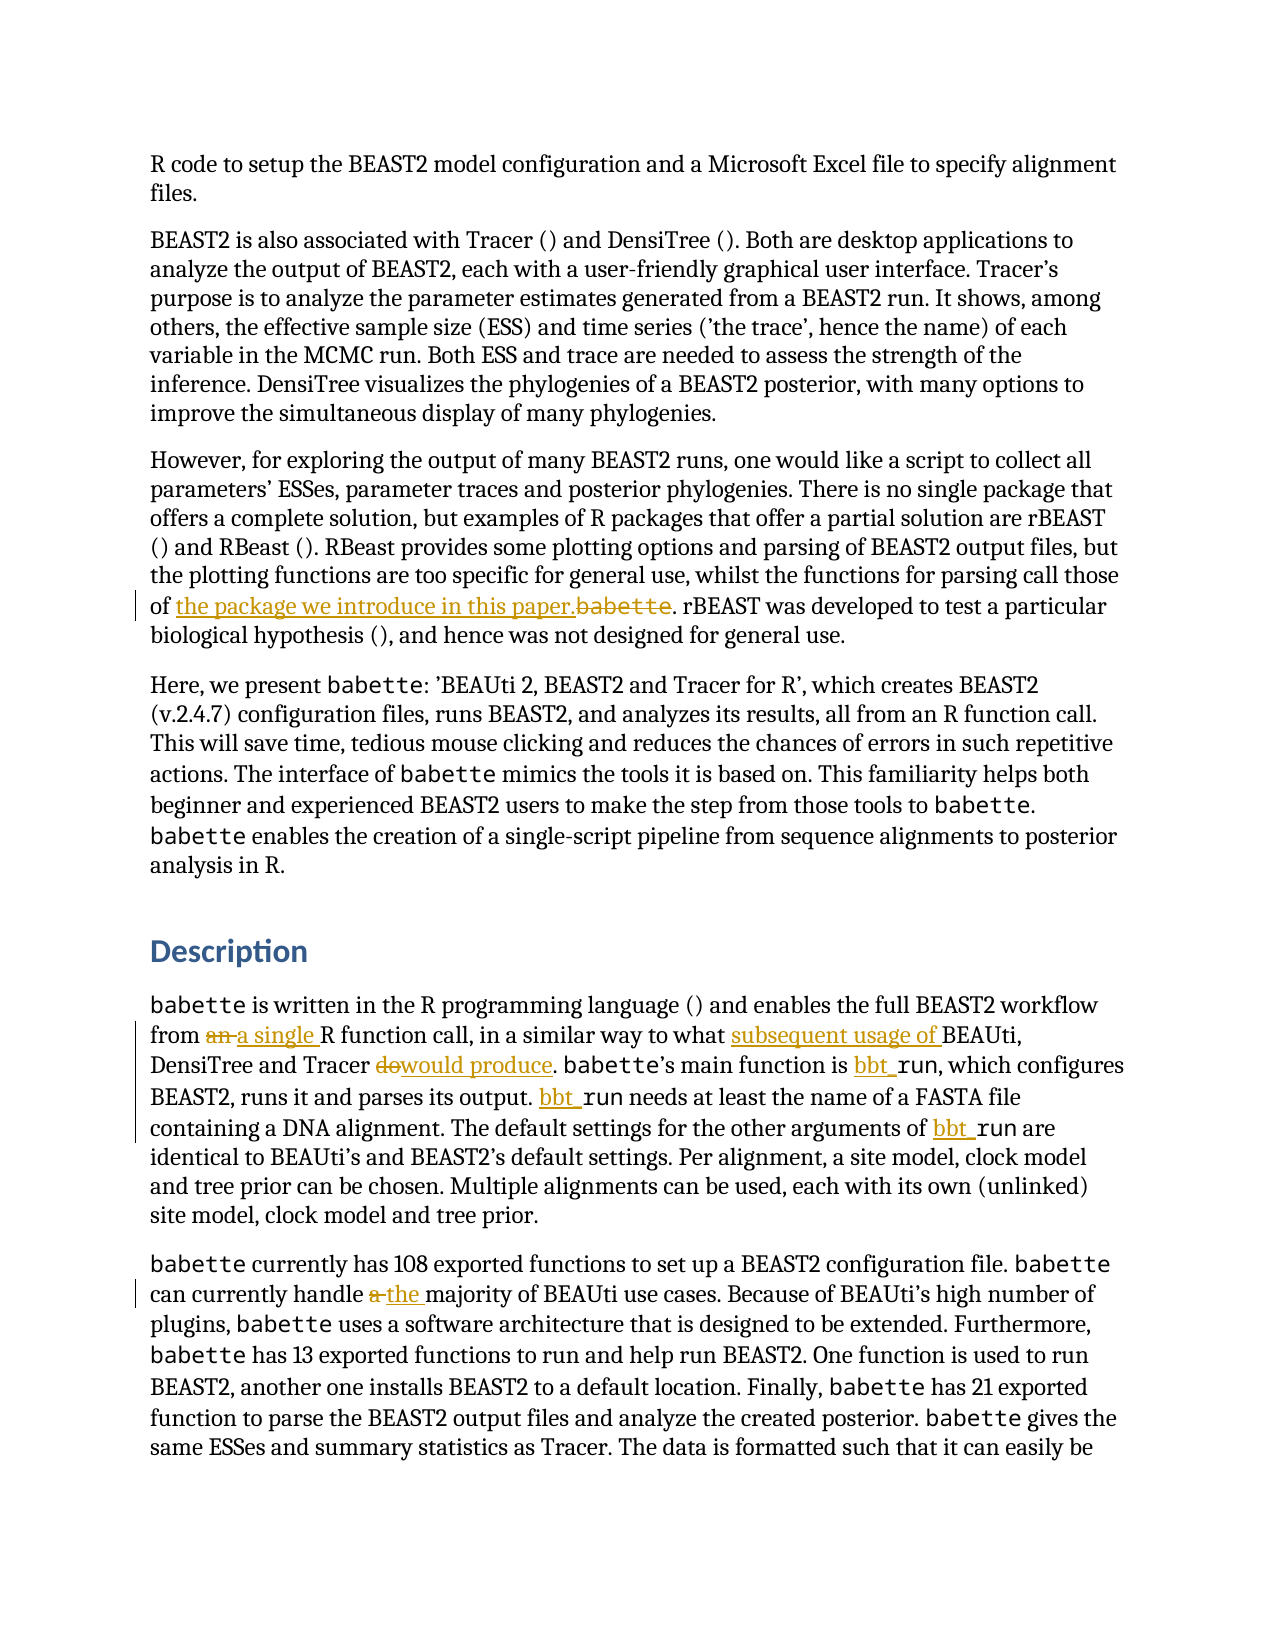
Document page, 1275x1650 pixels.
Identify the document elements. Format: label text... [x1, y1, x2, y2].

text BEAST2 is also associated with Tracer () and DensiTree (). Both are desktop applications to analyze the output of BEAST2, each with a user-friendly graphical user interface. Tracer’s purpose is to analyze the parameter estimates generated from a BEAST2 run. It shows, among others, the effective sample size (ESS) and time series (’the trace’, hence the name) of each variable in the MCMC run. Both ESS and trace are needed to assess the strength of the inference. DensiTree visualizes the phylogenies of a BEAST2 posterior, with many options to improve the simultaneous display of many phylogenies. [150, 226, 1125, 427]
text Here, we present babette: ’BEAUti 2, BEAST2 and Tracer for R’, which creates BEAST2 (v.2.4.7) configuration files, runs BEAST2, and analyzes its results, all from an R function call. This will save time, tedious mouse clicking and reduces the chances of errors in such repetitive actions. The interface of babette mimics the tools it is based on. This familiarity helps both beginner and experienced BEAST2 users to make the step from those tools to babette. babette enables the creation of a single-script pipeline from sequence alignments to posterior analysis in R. [150, 669, 1125, 880]
text babette is written in the R programming language () and enables the full BEAST2 workflow from R function call, in a similar way to what BEAUti, DensiTree and Tracer . babette’s main function is run, which configures BEAST2, runs it and parses its output. run needs at least the name of a FASTA file containing a DNA alignment. The default settings for the other arguments of run are identical to BEAUti’s and BEAST2’s default settings. Per alignment, a site model, clock model and tree prior can be chosen. Multiple alignments can be used, each with its own (unlinked) site model, clock model and tree prior. [150, 989, 1125, 1229]
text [150, 1248, 1125, 1462]
subtitle Description [150, 930, 1125, 971]
text However, for exploring the output of many BEAST2 runs, one would like a script to collect all parameters’ ESSes, parameter traces and posterior phylogenies. There is no single package that offers a complete solution, but examples of R packages that offer a partial solution are rBEAST () and RBeast (). RBeast provides some plotting options and parsing of BEAST2 output files, but the plotting functions are too specific for general use, whilst the functions for parsing call those of . rBEAST was developed to test a particular biological hypothesis (), and hence was not designed for general use. [150, 446, 1125, 650]
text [150, 150, 1125, 207]
